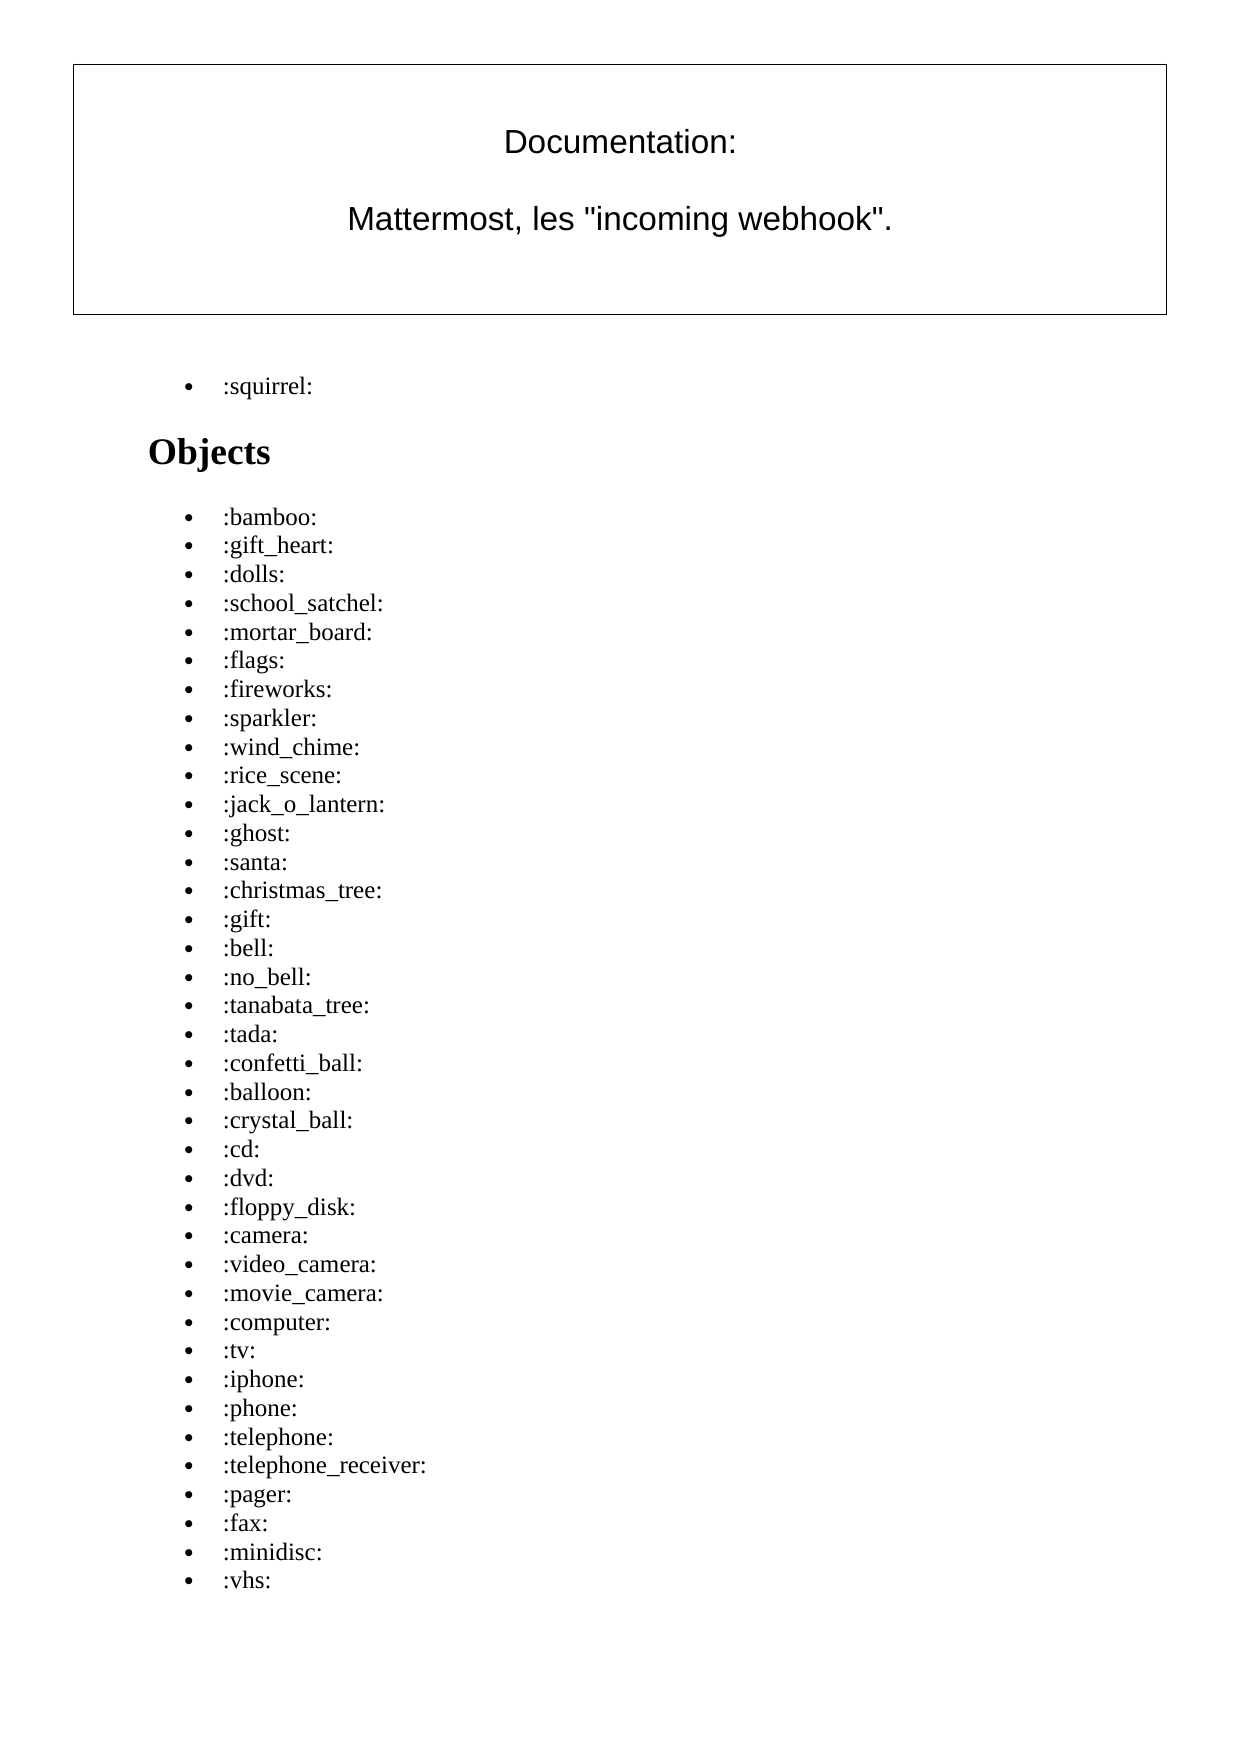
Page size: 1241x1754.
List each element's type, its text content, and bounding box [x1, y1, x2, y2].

list :school_satchel: [185, 588, 1093, 617]
list :flags: [185, 645, 1093, 674]
list :tv: [185, 1335, 1093, 1364]
list :cd: [185, 1134, 1093, 1163]
list :floppy_disk: [185, 1192, 1093, 1220]
list :balloon: [185, 1077, 1093, 1105]
list :fax: [185, 1508, 1093, 1537]
list :rice_scene: [185, 760, 1093, 789]
list :bamboo: [185, 502, 1093, 530]
list :dolls: [185, 559, 1093, 588]
list :movie_camera: [185, 1278, 1093, 1307]
list :tada: [185, 1019, 1093, 1048]
list :telephone_receiver: [185, 1450, 1093, 1479]
list :iphone: [185, 1364, 1093, 1393]
list :camera: [185, 1220, 1093, 1249]
list :vhs: [185, 1565, 1093, 1594]
list :squirrel: [185, 371, 1093, 400]
list :ghost: [185, 818, 1093, 847]
list :sparkler: [185, 703, 1093, 732]
list :minidisc: [185, 1537, 1093, 1565]
list :dvd: [185, 1163, 1093, 1192]
list :santa: [185, 847, 1093, 875]
list :gift: [185, 904, 1093, 933]
list :no_bell: [185, 962, 1093, 990]
list :gift_heart: [185, 530, 1093, 559]
list :christmas_tree: [185, 875, 1093, 904]
list :mortar_board: [185, 617, 1093, 645]
list :pager: [185, 1479, 1093, 1508]
list :tanabata_tree: [185, 990, 1093, 1019]
list :phone: [185, 1393, 1093, 1422]
list :jack_o_lantern: [185, 789, 1093, 818]
list :confetti_ball: [185, 1048, 1093, 1077]
text Objects [148, 429, 1093, 472]
list :fireworks: [185, 674, 1093, 703]
list :computer: [185, 1307, 1093, 1335]
list :video_camera: [185, 1249, 1093, 1278]
list :bell: [185, 933, 1093, 962]
list :telephone: [185, 1422, 1093, 1450]
list :crystal_ball: [185, 1105, 1093, 1134]
list :wind_chime: [185, 732, 1093, 760]
